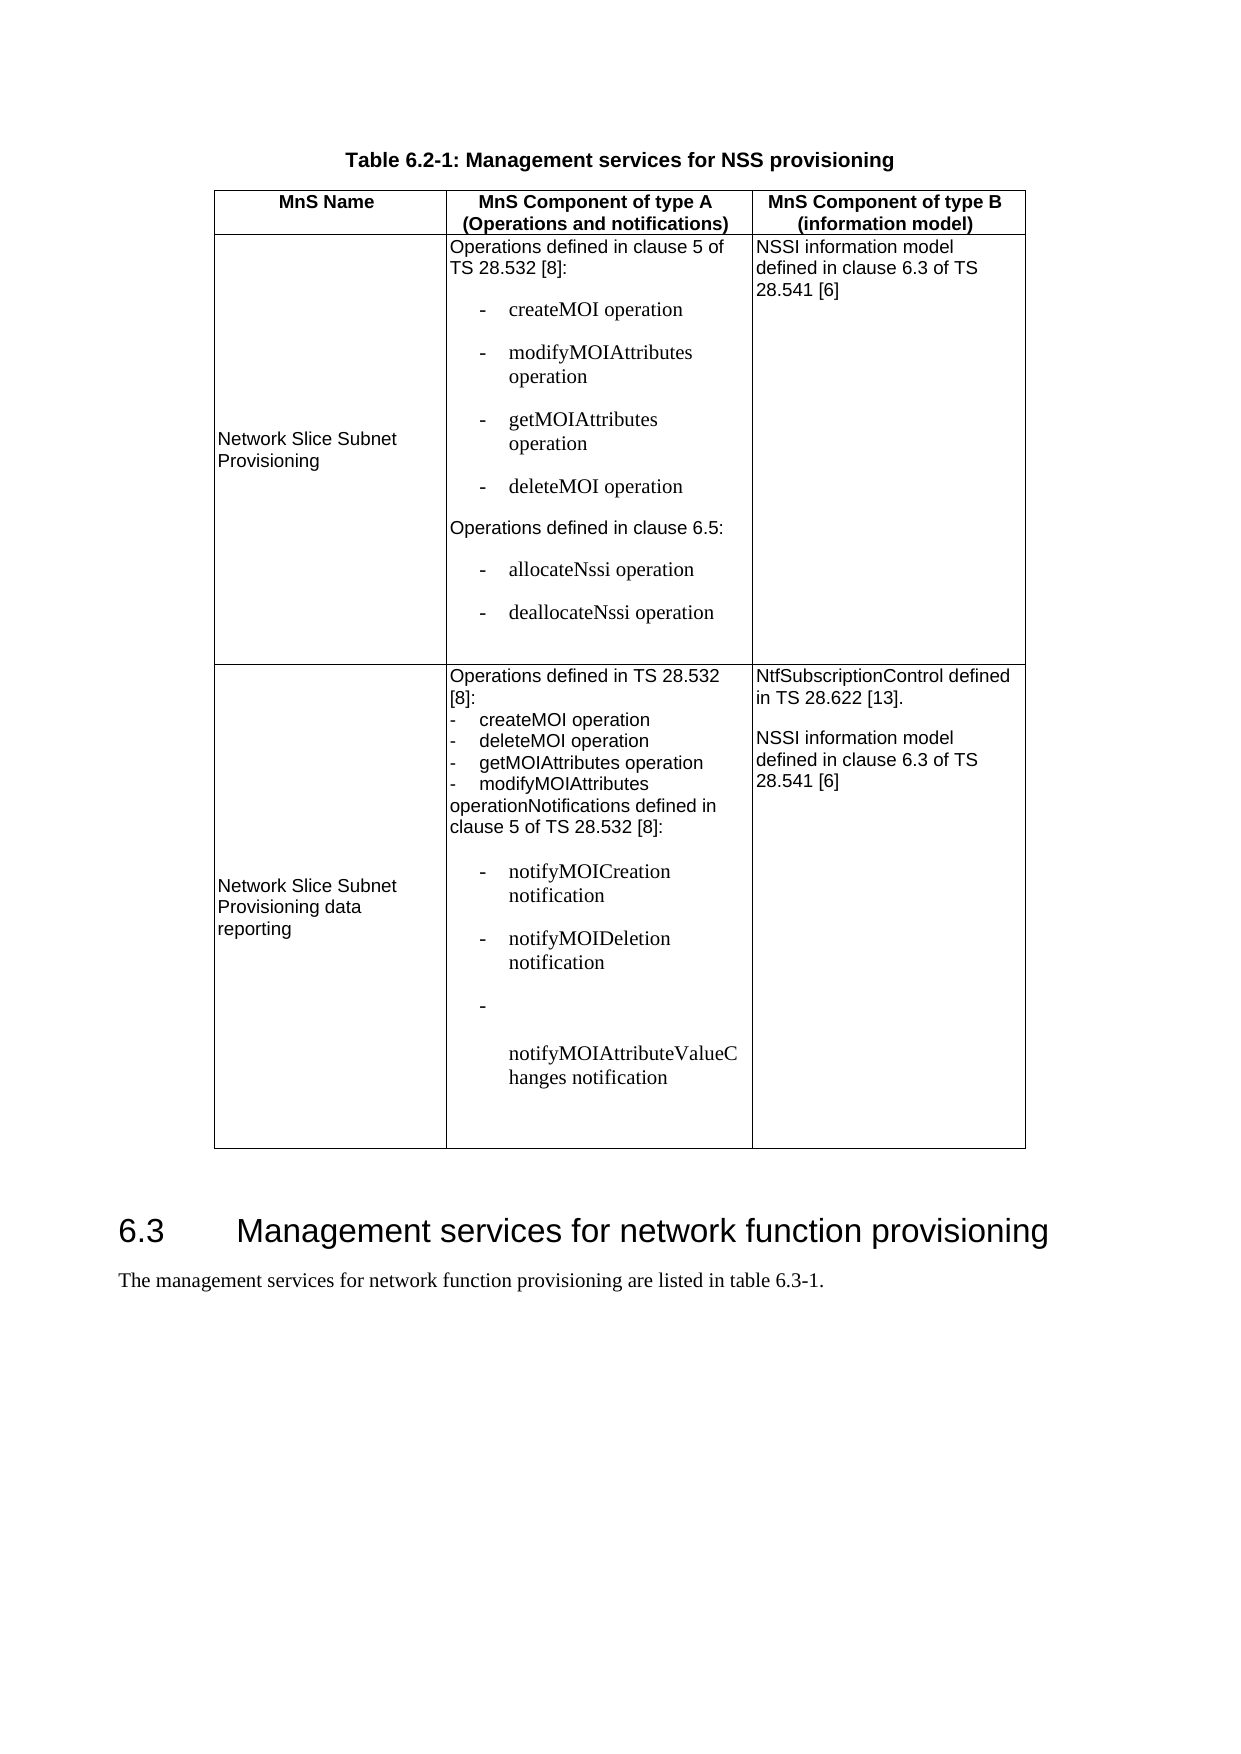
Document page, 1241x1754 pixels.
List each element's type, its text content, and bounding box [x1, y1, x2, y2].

table_cell Operations defined in TS 28.532 [8]: - createMOI operation - deleteMOI operation - getMOIAttributes operation - modifyMOIAttributes operationNotifications defined in clause 5 of TS 28.532 [8]: - notifyMOICreation notification - notifyMOIDeletion notification - notifyMOIAttributeValueChanges notification [447, 665, 752, 1148]
table_header MnS Component of type A (Operations and notifications) [447, 191, 752, 234]
text Table 6.2-1: Management services for NSS provisioning [118, 147, 1122, 171]
table_header MnS Name [215, 191, 446, 234]
text The management services for network function provisioning are listed in table 6.3-1. [118, 1268, 1122, 1292]
table_header MnS Component of type B (information model) [753, 191, 1025, 234]
table_cell Network Slice Subnet Provisioning data reporting [215, 665, 446, 1148]
table_cell Operations defined in clause 5 of TS 28.532 [8]: - createMOI operation - modifyMOIAttributes operation - getMOIAttributes operation - deleteMOI operation Operations defined in clause 6.5: - allocateNssi operation - deallocateNssi operation [447, 235, 752, 664]
table_cell Network Slice Subnet Provisioning [215, 235, 446, 664]
table_cell NSSI information model defined in clause 6.3 of TS 28.541 [6] [753, 235, 1025, 664]
subtitle 6.3 Management services for network function provisioning [118, 1211, 1122, 1249]
table_cell NtfSubscriptionControl defined in TS 28.622 [13]. NSSI information model defined in clause 6.3 of TS 28.541 [6] [753, 665, 1025, 1148]
